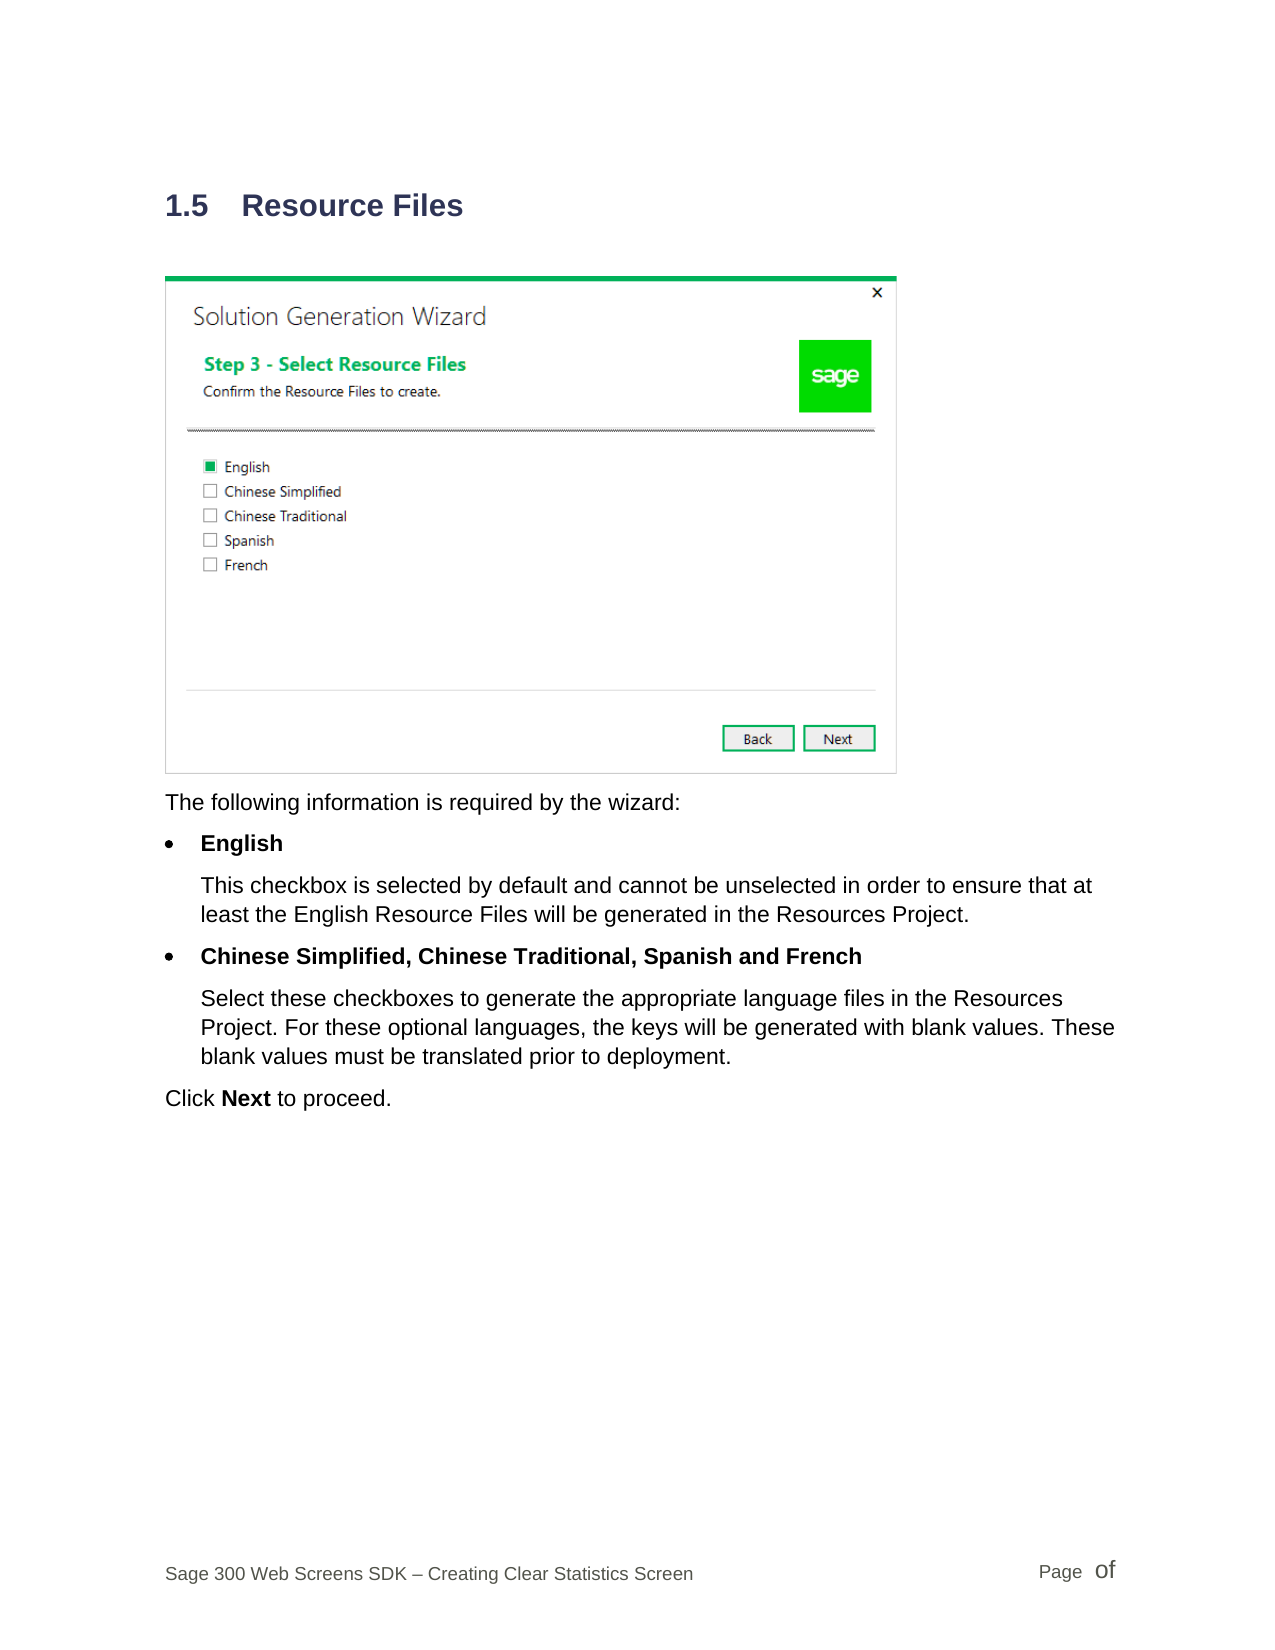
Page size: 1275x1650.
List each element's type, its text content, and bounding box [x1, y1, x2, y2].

text This checkbox is selected by default and cannot be unselected in order to ensure that at least the English Resource Files will be generated in the Resources Project. [200, 869, 1125, 927]
subtitle Resource Files [165, 187, 1125, 222]
text The following information is required by the wizard: [165, 786, 1125, 815]
picture [165, 276, 897, 774]
list Chinese Simplified, Chinese Traditional, Spanish and French [165, 940, 1125, 969]
list English [165, 827, 1125, 857]
list Click Next to proceed. [165, 1082, 1125, 1111]
text Select these checkboxes to generate the appropriate language files in the Resources Project. For these optional languages, the keys will be generated with blank values. These blank values must be translated prior to deployment. [200, 982, 1125, 1069]
